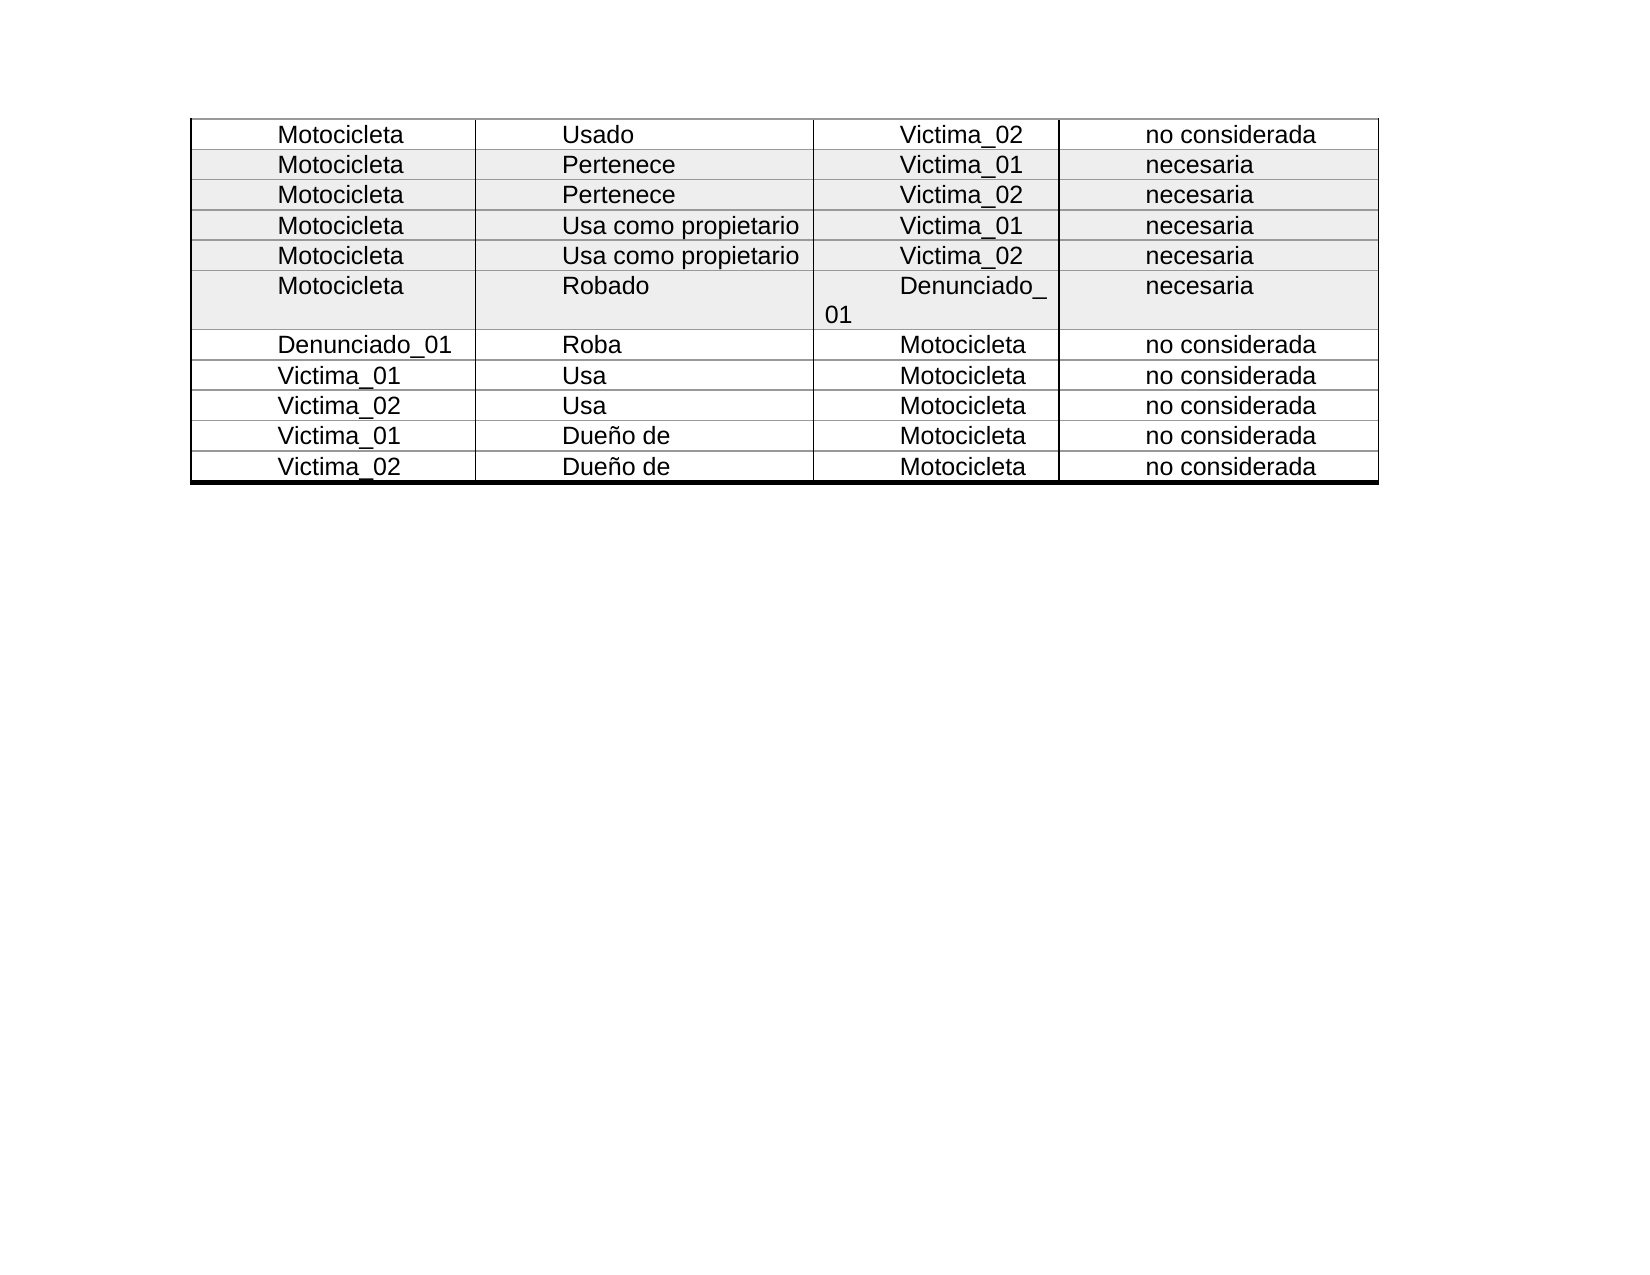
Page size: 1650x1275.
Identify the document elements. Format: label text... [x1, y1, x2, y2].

table_cell Dueño de [476, 452, 813, 480]
table_cell Motocicleta [192, 180, 475, 209]
table_cell Motocicleta [814, 361, 1058, 389]
table_cell necesaria [1060, 211, 1378, 239]
table_cell Motocicleta [192, 271, 475, 329]
table_cell Motocicleta [192, 241, 475, 270]
table_cell Robado [476, 271, 813, 329]
table_cell necesaria [1060, 180, 1378, 209]
table_cell Victima_01 [814, 211, 1058, 239]
table_cell Victima_01 [192, 421, 475, 450]
table_cell Motocicleta [814, 391, 1058, 420]
table_cell necesaria [1060, 241, 1378, 270]
table_cell Denunciado_01 [192, 330, 475, 359]
table_cell Victima_02 [814, 120, 1058, 148]
table_cell Motocicleta [814, 452, 1058, 480]
table_cell Motocicleta [192, 150, 475, 179]
table_cell Victima_01 [814, 150, 1058, 179]
table_cell Usa [476, 361, 813, 389]
table_cell Motocicleta [814, 330, 1058, 359]
table_cell no considerada [1060, 120, 1378, 148]
table_cell Victima_02 [814, 241, 1058, 270]
table_cell Motocicleta [192, 211, 475, 239]
table_cell Usado [476, 120, 813, 148]
table_cell no considerada [1060, 452, 1378, 480]
table_cell necesaria [1060, 150, 1378, 179]
table_cell Pertenece [476, 150, 813, 179]
table_cell Dueño de [476, 421, 813, 450]
table_cell Pertenece [476, 180, 813, 209]
table_cell Victima_02 [192, 452, 475, 480]
table_cell Victima_02 [814, 180, 1058, 209]
table_cell Motocicleta [814, 421, 1058, 450]
table_cell Usa como propietario [476, 241, 813, 270]
table_cell no considerada [1060, 361, 1378, 389]
table_cell Usa [476, 391, 813, 420]
table_cell no considerada [1060, 330, 1378, 359]
table_cell necesaria [1060, 271, 1378, 329]
table_cell Denunciado_01 [814, 271, 1058, 329]
table_cell Motocicleta [192, 120, 475, 148]
table_cell Usa como propietario [476, 211, 813, 239]
table_cell no considerada [1060, 421, 1378, 450]
table_cell Victima_02 [192, 391, 475, 420]
table_cell no considerada [1060, 391, 1378, 420]
table_cell Victima_01 [192, 361, 475, 389]
table_cell Roba [476, 330, 813, 359]
